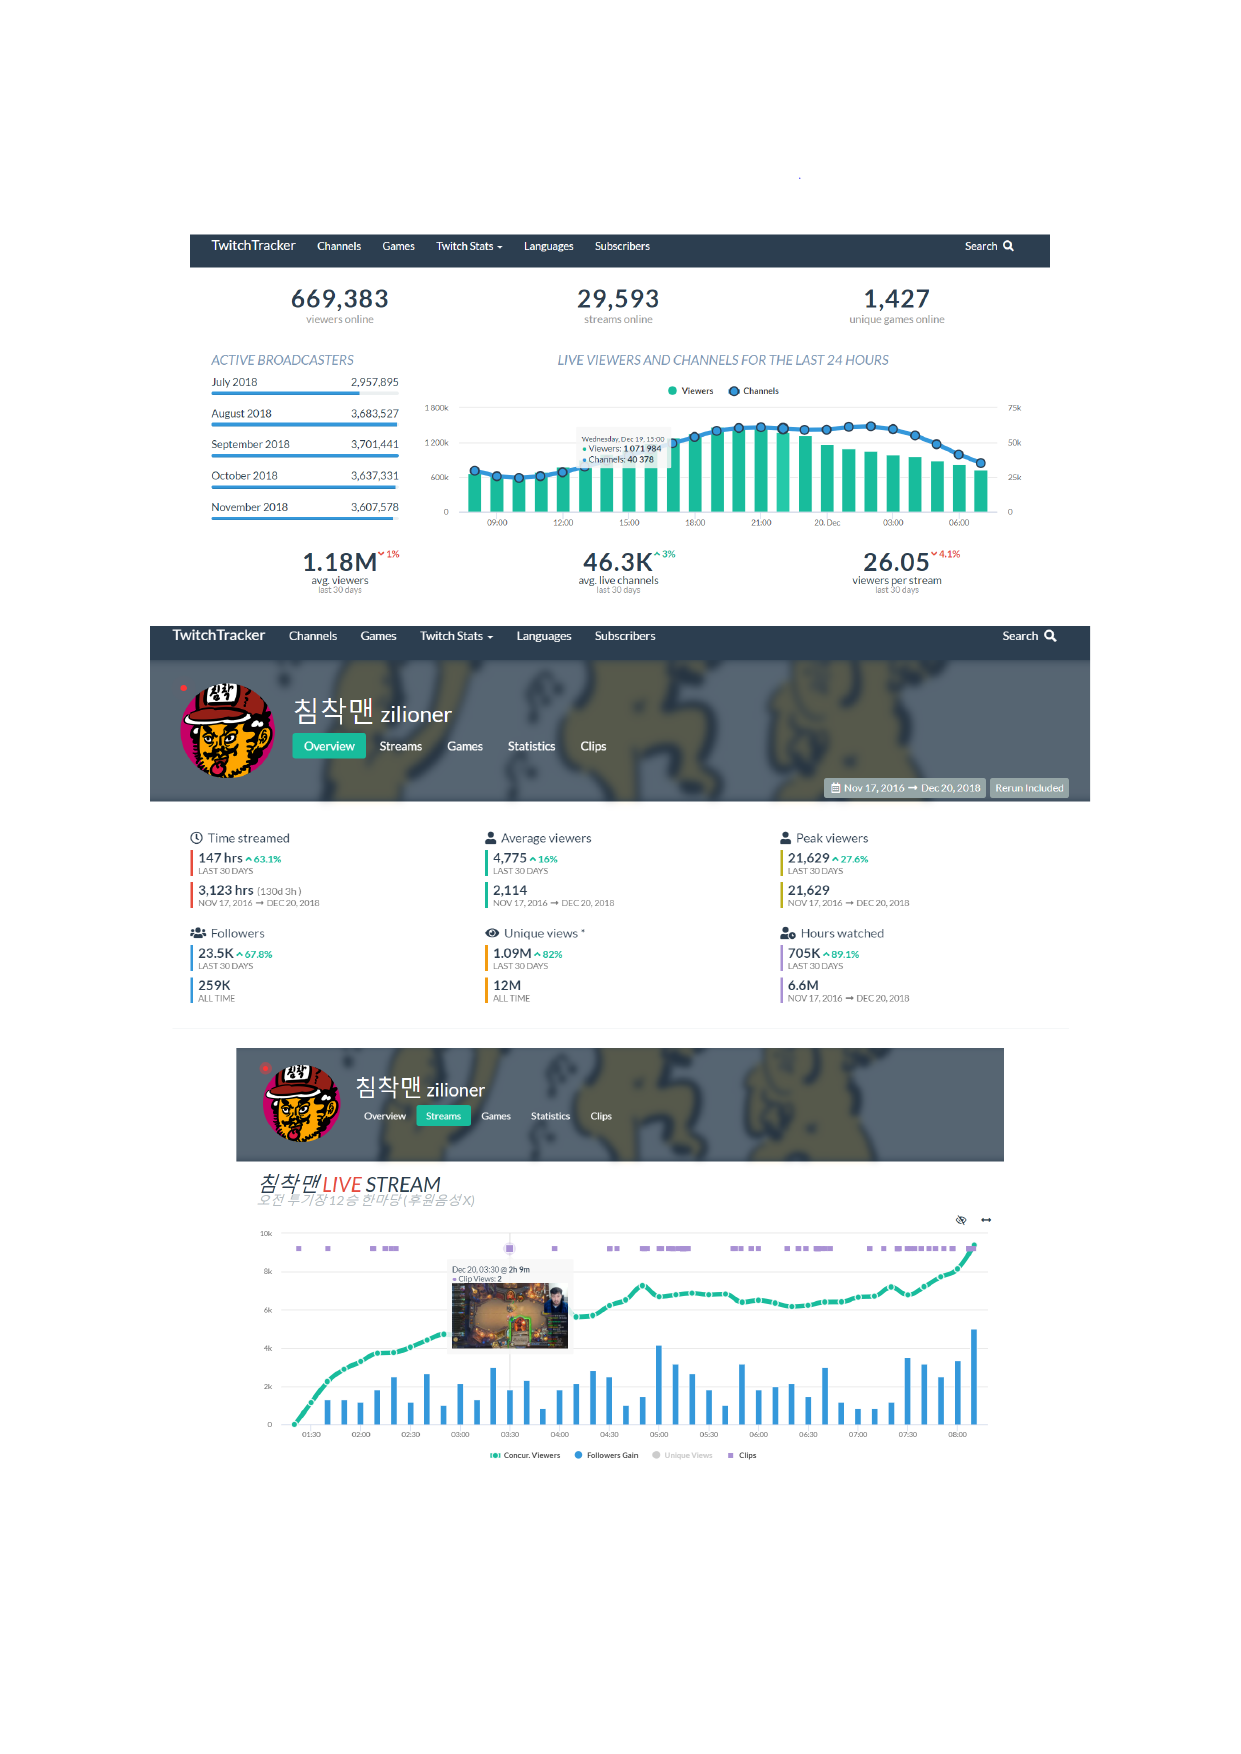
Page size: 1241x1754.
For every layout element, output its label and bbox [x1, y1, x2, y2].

picture [150, 626, 1091, 1030]
picture [190, 177, 1050, 608]
picture [236, 1048, 1004, 1460]
